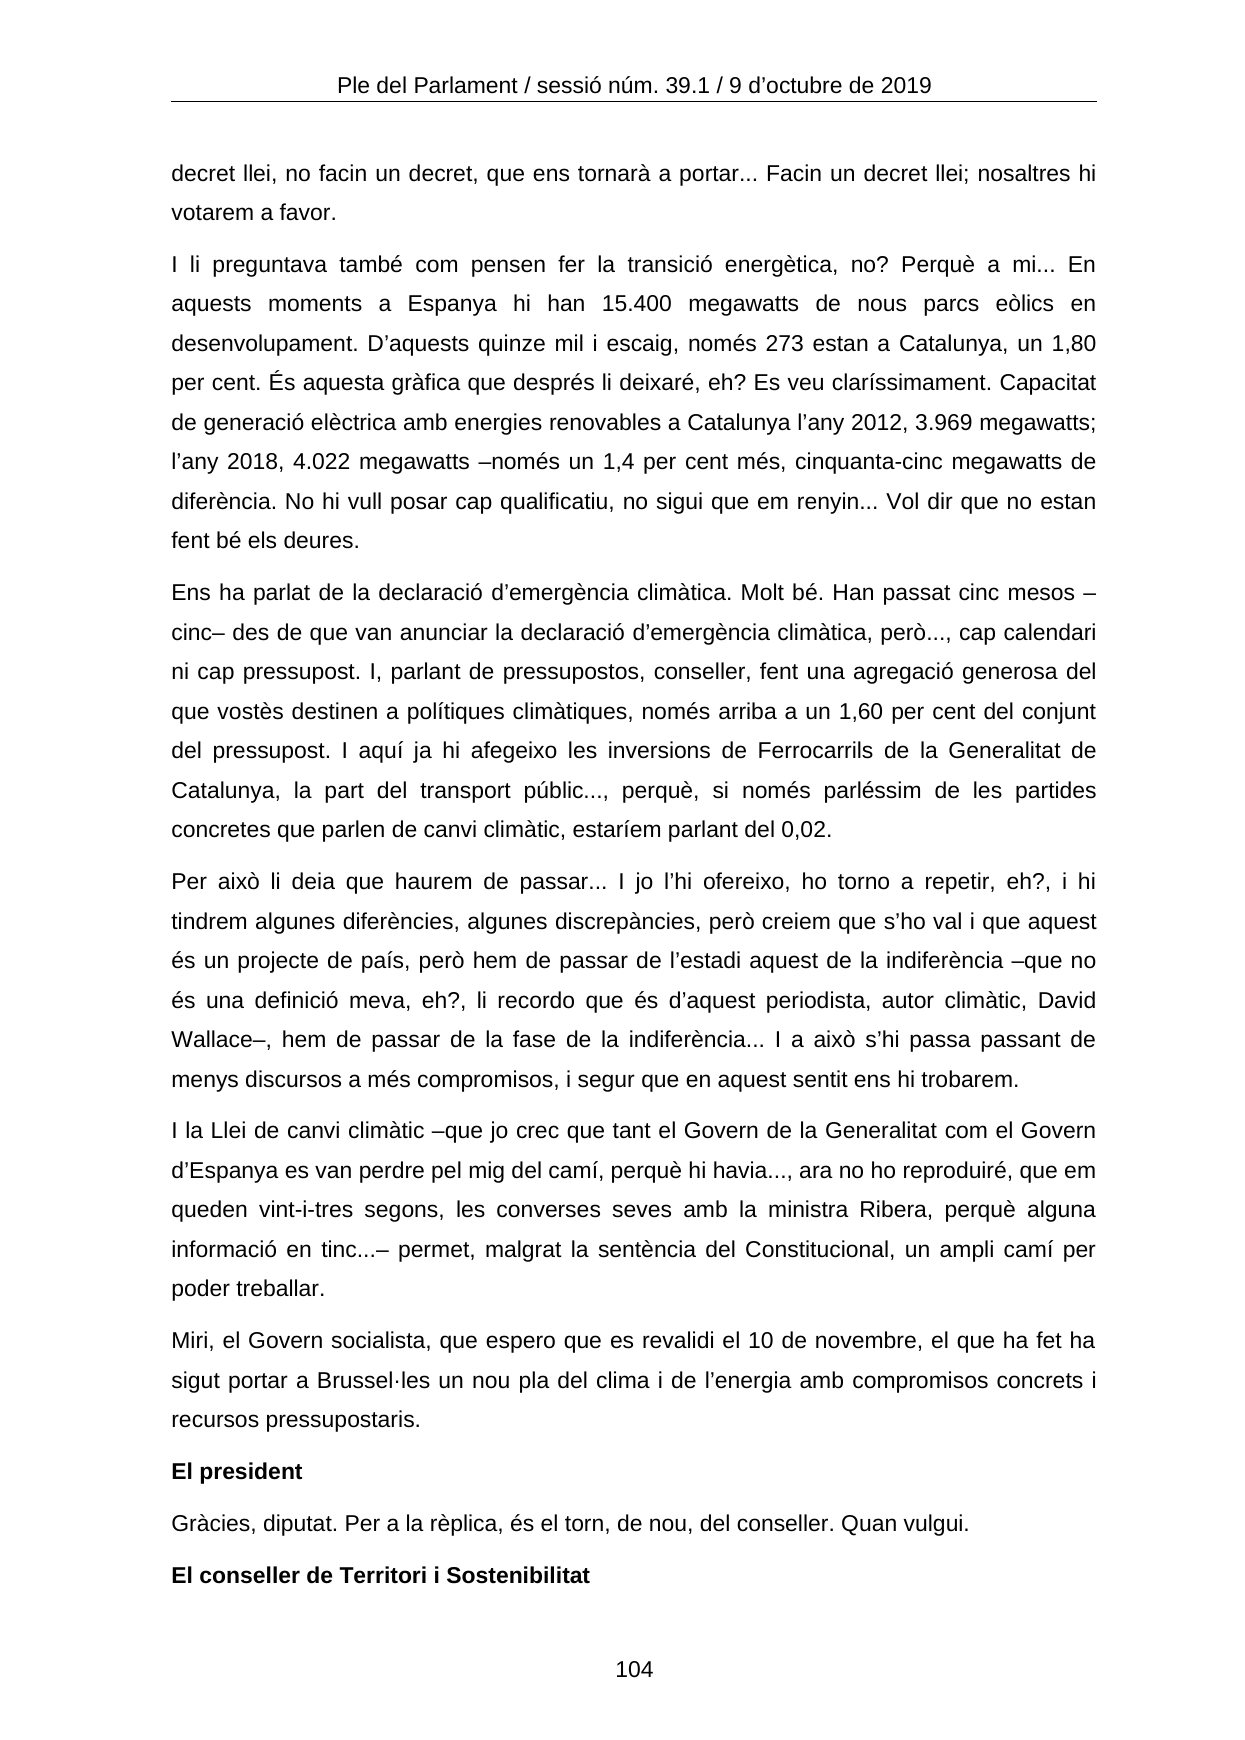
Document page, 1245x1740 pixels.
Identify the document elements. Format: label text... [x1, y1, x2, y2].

text Miri, el Govern socialista, que espero que es revalidi el 10 de novembre, el que ha fet ha sigut portar a Brussel·les un nou pla del clima i de l’energia amb compromisos concrets i recursos pressupostaris. [171, 1327, 1097, 1433]
text El president [171, 1458, 1097, 1485]
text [171, 159, 1097, 225]
text I li preguntava també com pensen fer la transició energètica, no? Perquè a mi... En aquests moments a Espanya hi han 15.400 megawatts de nous parcs eòlics en desenvolupament. D’aquests quinze mil i escaig, només 273 estan a Catalunya, un 1,80 per cent. És aquesta gràfica que després li deixaré, eh? Es veu claríssimament. Capacitat de generació elèctrica amb energies renovables a Catalunya l’any 2012, 3.969 megawatts; l’any 2018, 4.022 megawatts –només un 1,4 per cent més, cinquanta-cinc megawatts de diferència. No hi vull posar cap qualificatiu, no sigui que em renyin... Vol dir que no estan fent bé els deures. [171, 251, 1097, 554]
text Ens ha parlat de la declaració d’emergència climàtica. Molt bé. Han passat cinc mesos –cinc– des de que van anunciar la declaració d’emergència climàtica, però..., cap calendari ni cap pressupost. I, parlant de pressupostos, conseller, fent una agregació generosa del que vostès destinen a polítiques climàtiques, només arriba a un 1,60 per cent del conjunt del pressupost. I aquí ja hi afegeixo les inversions de Ferrocarrils de la Generalitat de Catalunya, la part del transport públic..., perquè, si només parléssim de les partides concretes que parlen de canvi climàtic, estaríem parlant del 0,02. [171, 579, 1097, 842]
text El conseller de Territori i Sostenibilitat [171, 1562, 1097, 1589]
text Gràcies, diputat. Per a la rèplica, és el torn, de nou, del conseller. Quan vulgui. [171, 1510, 1097, 1537]
text I la Llei de canvi climàtic –que jo crec que tant el Govern de la Generalitat com el Govern d’Espanya es van perdre pel mig del camí, perquè hi havia..., ara no ho reproduiré, que em queden vint-i-tres segons, les converses seves amb la ministra Ribera, perquè alguna informació en tinc...– permet, malgrat la sentència del Constitucional, un ampli camí per poder treballar. [171, 1117, 1097, 1302]
text Per això li deia que haurem de passar... I jo l’hi ofereixo, ho torno a repetir, eh?, i hi tindrem algunes diferències, algunes discrepàncies, però creiem que s’ho val i que aquest és un projecte de país, però hem de passar de l’estadi aquest de la indiferència –que no és una definició meva, eh?, li recordo que és d’aquest periodista, autor climàtic, David Wallace–, hem de passar de la fase de la indiferència... I a això s’hi passa passant de menys discursos a més compromisos, i segur que en aquest sentit ens hi trobarem. [171, 868, 1097, 1092]
